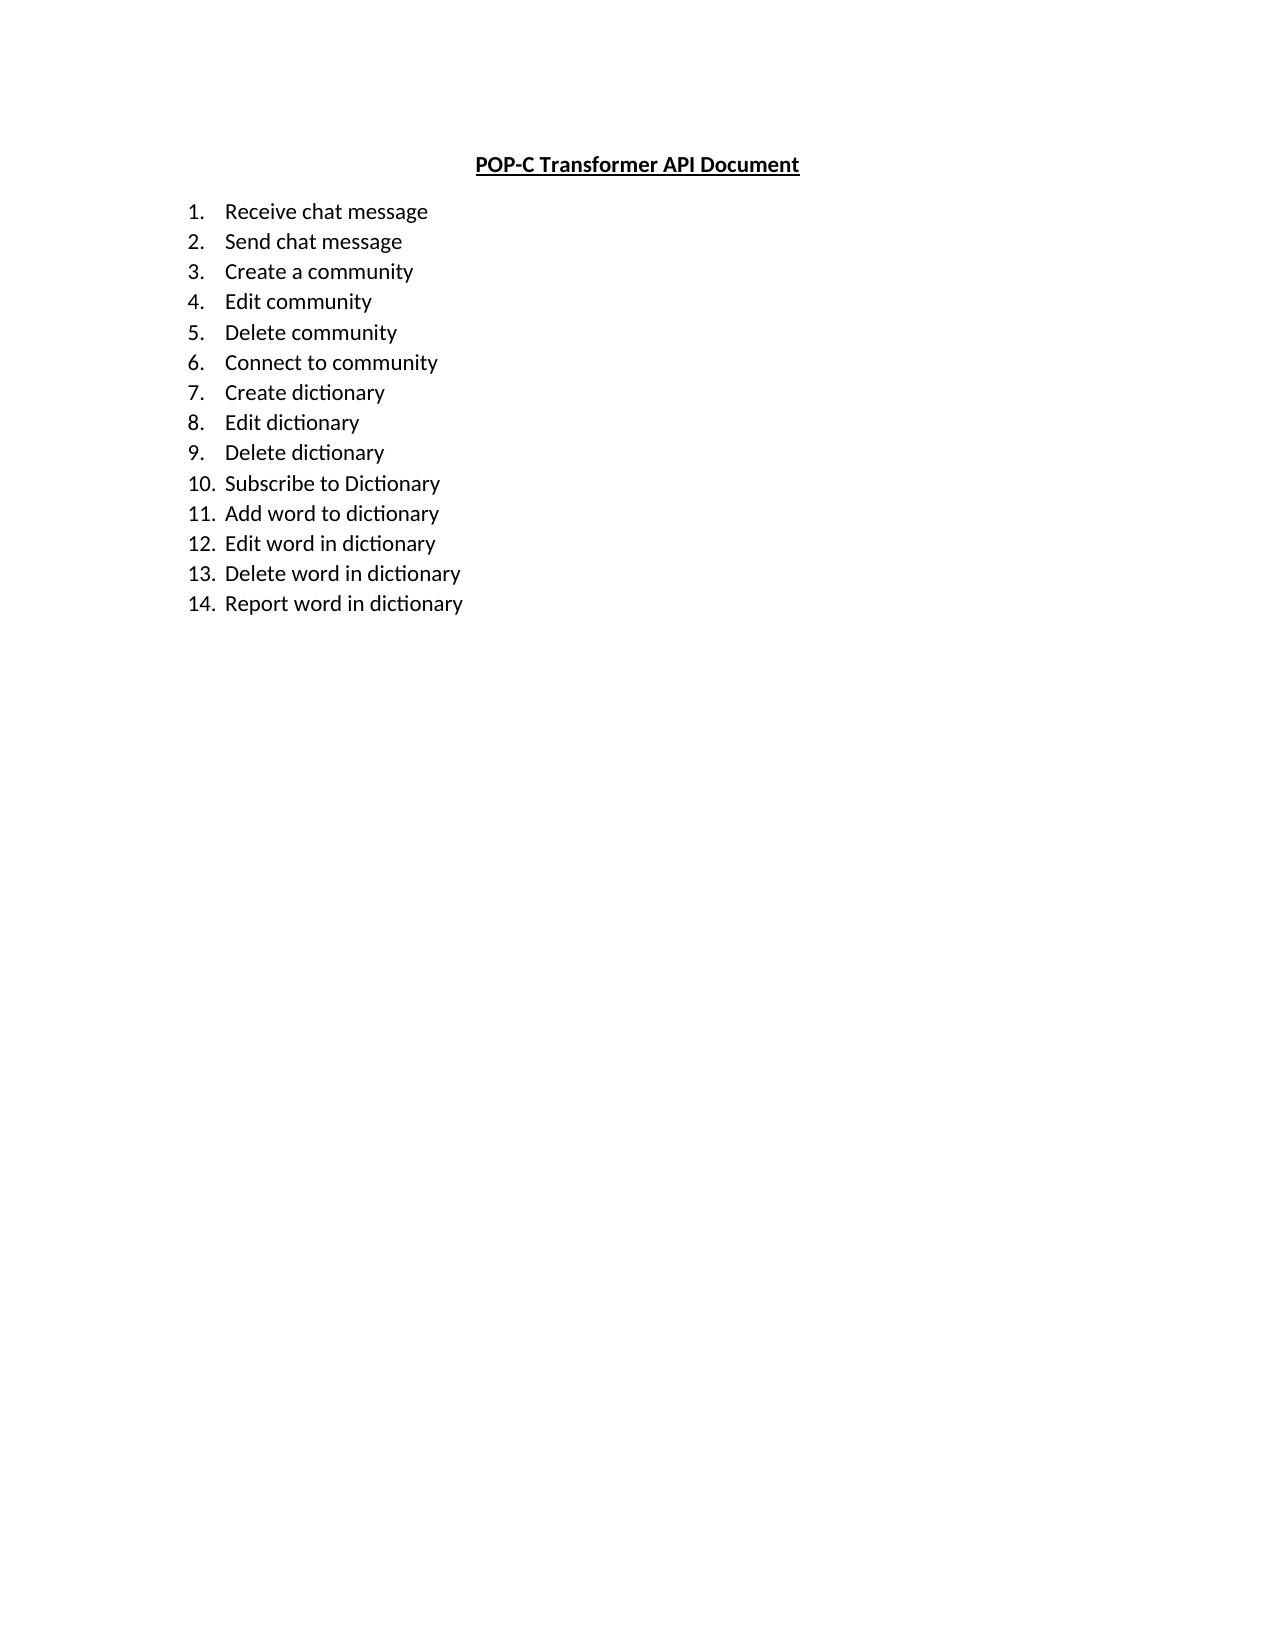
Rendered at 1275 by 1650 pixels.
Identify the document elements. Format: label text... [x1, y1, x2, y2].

list Receive chat message [187, 197, 1125, 225]
list Subscribe to Dictionary [187, 469, 1125, 497]
list Delete community [187, 318, 1125, 346]
list Edit community [187, 287, 1125, 316]
list Send chat message [187, 227, 1125, 255]
list Connect to community [187, 348, 1125, 376]
list Edit word in dictionary [187, 529, 1125, 557]
list Add word to dictionary [187, 499, 1125, 527]
list Create dictionary [187, 378, 1125, 406]
list Report word in dictionary [187, 589, 1125, 618]
text POP-C Transformer API Document [150, 150, 1125, 178]
list Create a community [187, 257, 1125, 285]
list Edit dictionary [187, 408, 1125, 436]
list Delete dictionary [187, 438, 1125, 467]
list Delete word in dictionary [187, 559, 1125, 587]
